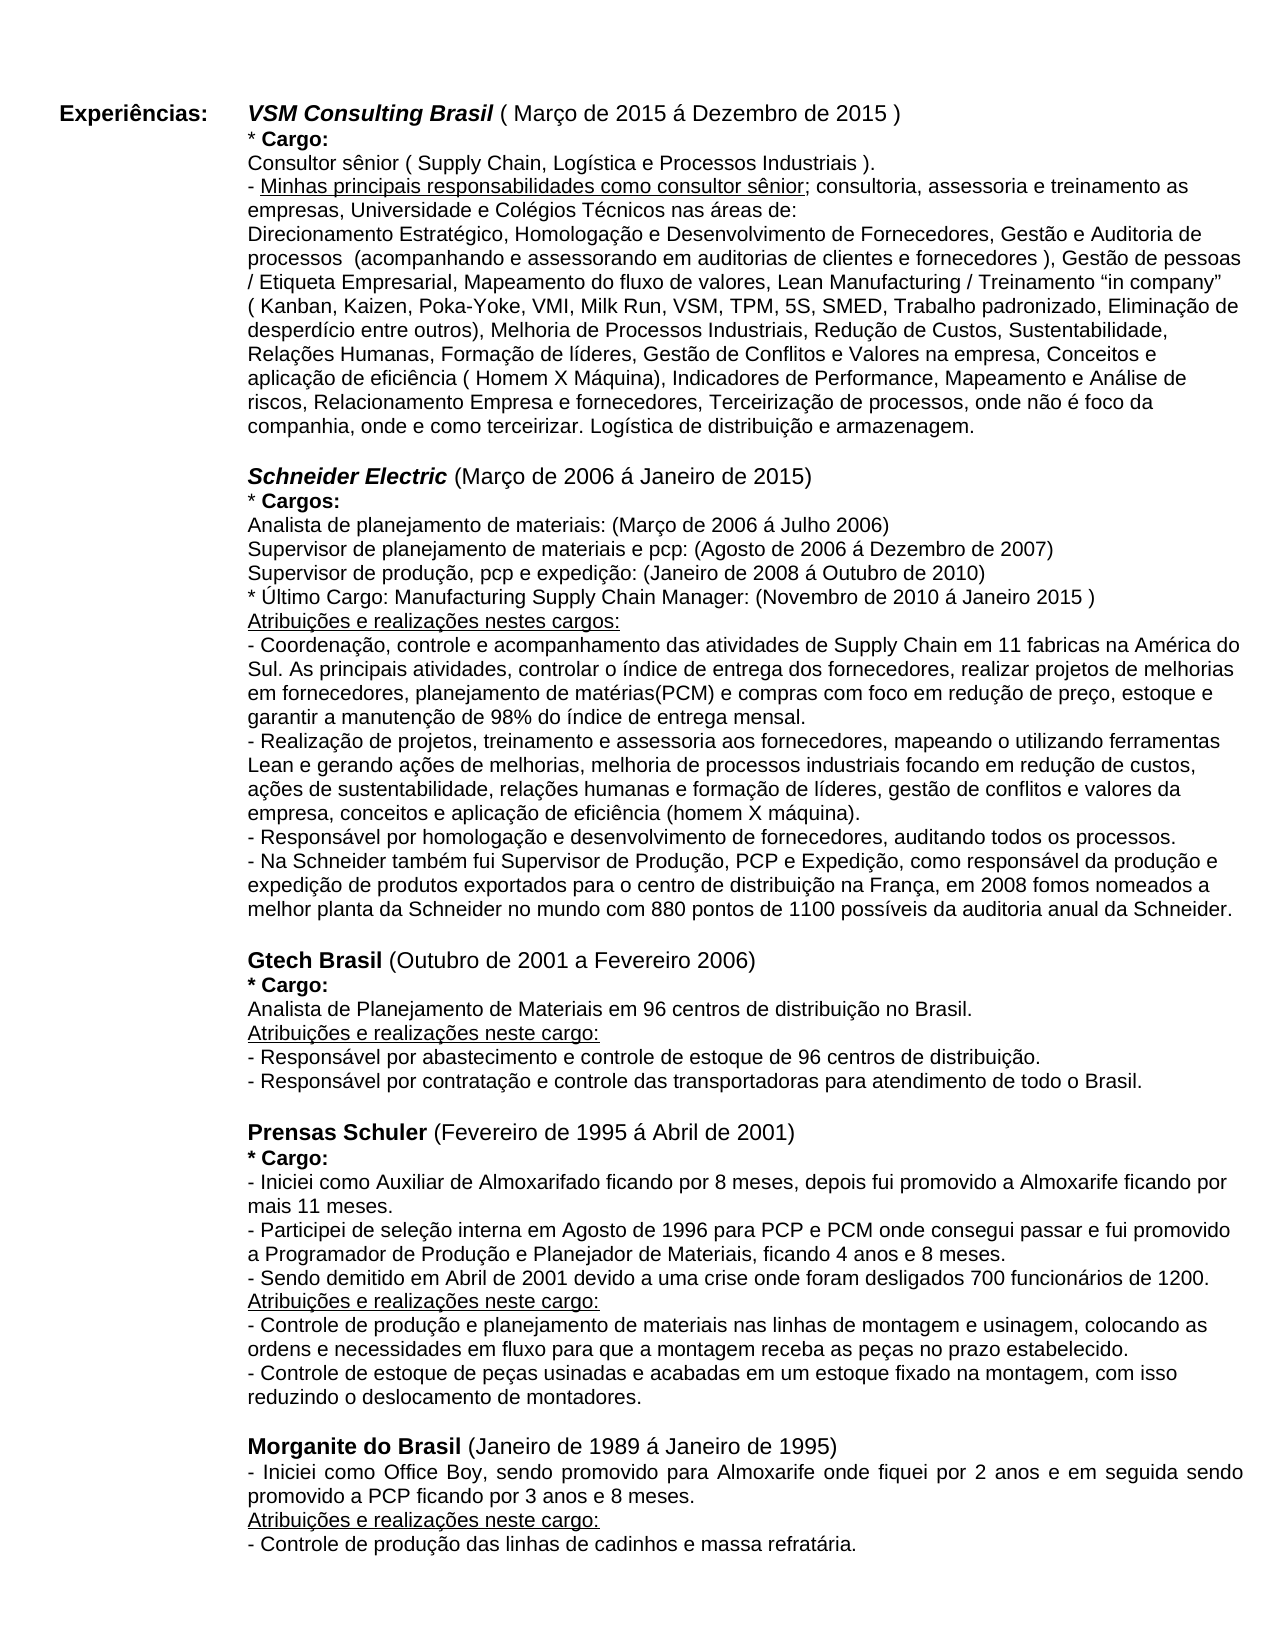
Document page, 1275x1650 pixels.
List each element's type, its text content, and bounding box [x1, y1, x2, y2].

table_cell Experiências: [48, 75, 236, 1555]
